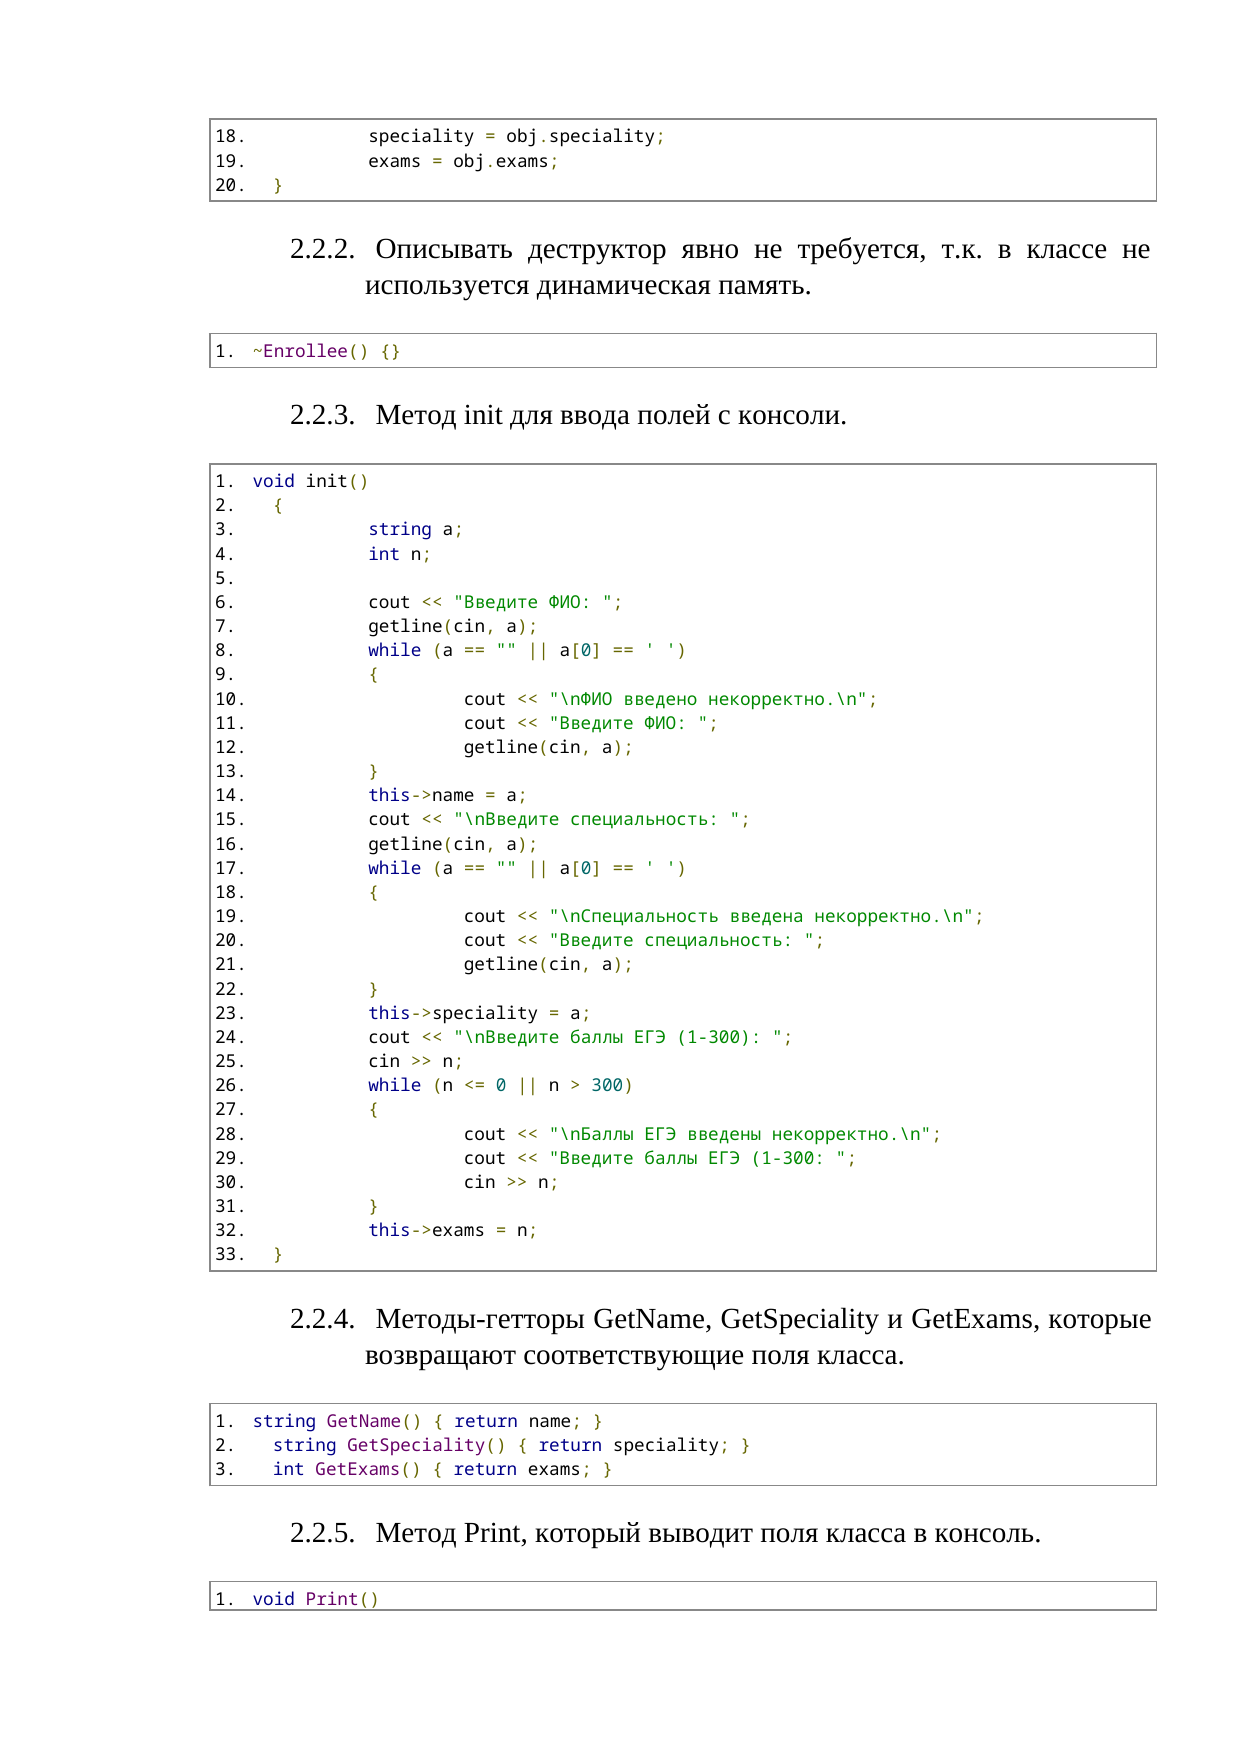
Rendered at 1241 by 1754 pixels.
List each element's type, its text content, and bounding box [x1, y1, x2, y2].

list speciality = obj.speciality; [211, 120, 1156, 142]
list this->speciality = a; [211, 994, 1156, 1019]
list cout << "Введите специальность: "; [211, 922, 1156, 946]
list cout << "Введите баллы ЕГЭ (1-300: "; [211, 1139, 1156, 1164]
list void Print() [211, 1582, 1156, 1609]
list while (n <= 0 || n > 300) [211, 1067, 1156, 1091]
list cout << "\nСпециальность введена некорректно.\n"; [211, 898, 1156, 922]
list ~Enrollee() {} [211, 334, 1156, 367]
list } [211, 753, 1156, 777]
list Описывать деструктор явно не требуется, т.к. в классе не используется динамическая память. [290, 231, 1152, 301]
list string GetSpeciality() { return speciality; } [211, 1427, 1156, 1451]
list cout << "\nВведите баллы ЕГЭ (1-300): "; [211, 1019, 1156, 1043]
list while (a == "" || a[0] == ' ') [211, 632, 1156, 656]
list Метод init для ввода полей с консоли. [290, 397, 1152, 431]
list cin >> n; [211, 1164, 1156, 1188]
list getline(cin, a); [211, 729, 1156, 753]
list cout << "\nВведите специальность: "; [211, 801, 1156, 825]
list } [211, 166, 1156, 200]
list Метод Print, который выводит поля класса в консоль. [290, 1516, 1152, 1549]
list { [211, 1091, 1156, 1115]
list getline(cin, a); [211, 946, 1156, 970]
list getline(cin, a); [211, 608, 1156, 632]
list string GetName() { return name; } [211, 1404, 1156, 1427]
list } [211, 970, 1156, 994]
list getline(cin, a); [211, 825, 1156, 849]
list void init() [211, 465, 1156, 487]
list int GetExams() { return exams; } [211, 1451, 1156, 1485]
list cout << "Введите ФИО: "; [211, 704, 1156, 729]
list { [211, 874, 1156, 898]
list int n; [211, 535, 1156, 565]
list this->name = a; [211, 777, 1156, 801]
list cout << "\nБаллы ЕГЭ введены некорректно.\n"; [211, 1115, 1156, 1139]
list cin >> n; [211, 1043, 1156, 1067]
list cout << "Введите ФИО: "; [211, 584, 1156, 608]
list cout << "\nФИО введено некорректно.\n"; [211, 680, 1156, 704]
list string a; [211, 511, 1156, 535]
list this->exams = n; [211, 1212, 1156, 1236]
list { [211, 656, 1156, 680]
list exams = obj.exams; [211, 142, 1156, 166]
list Методы-гетторы GetName, GetSpeciality и GetExams, которые возвращают соответствующие поля класса. [290, 1301, 1152, 1371]
list } [211, 1236, 1156, 1270]
list { [211, 487, 1156, 511]
list } [211, 1188, 1156, 1212]
list while (a == "" || a[0] == ' ') [211, 849, 1156, 874]
